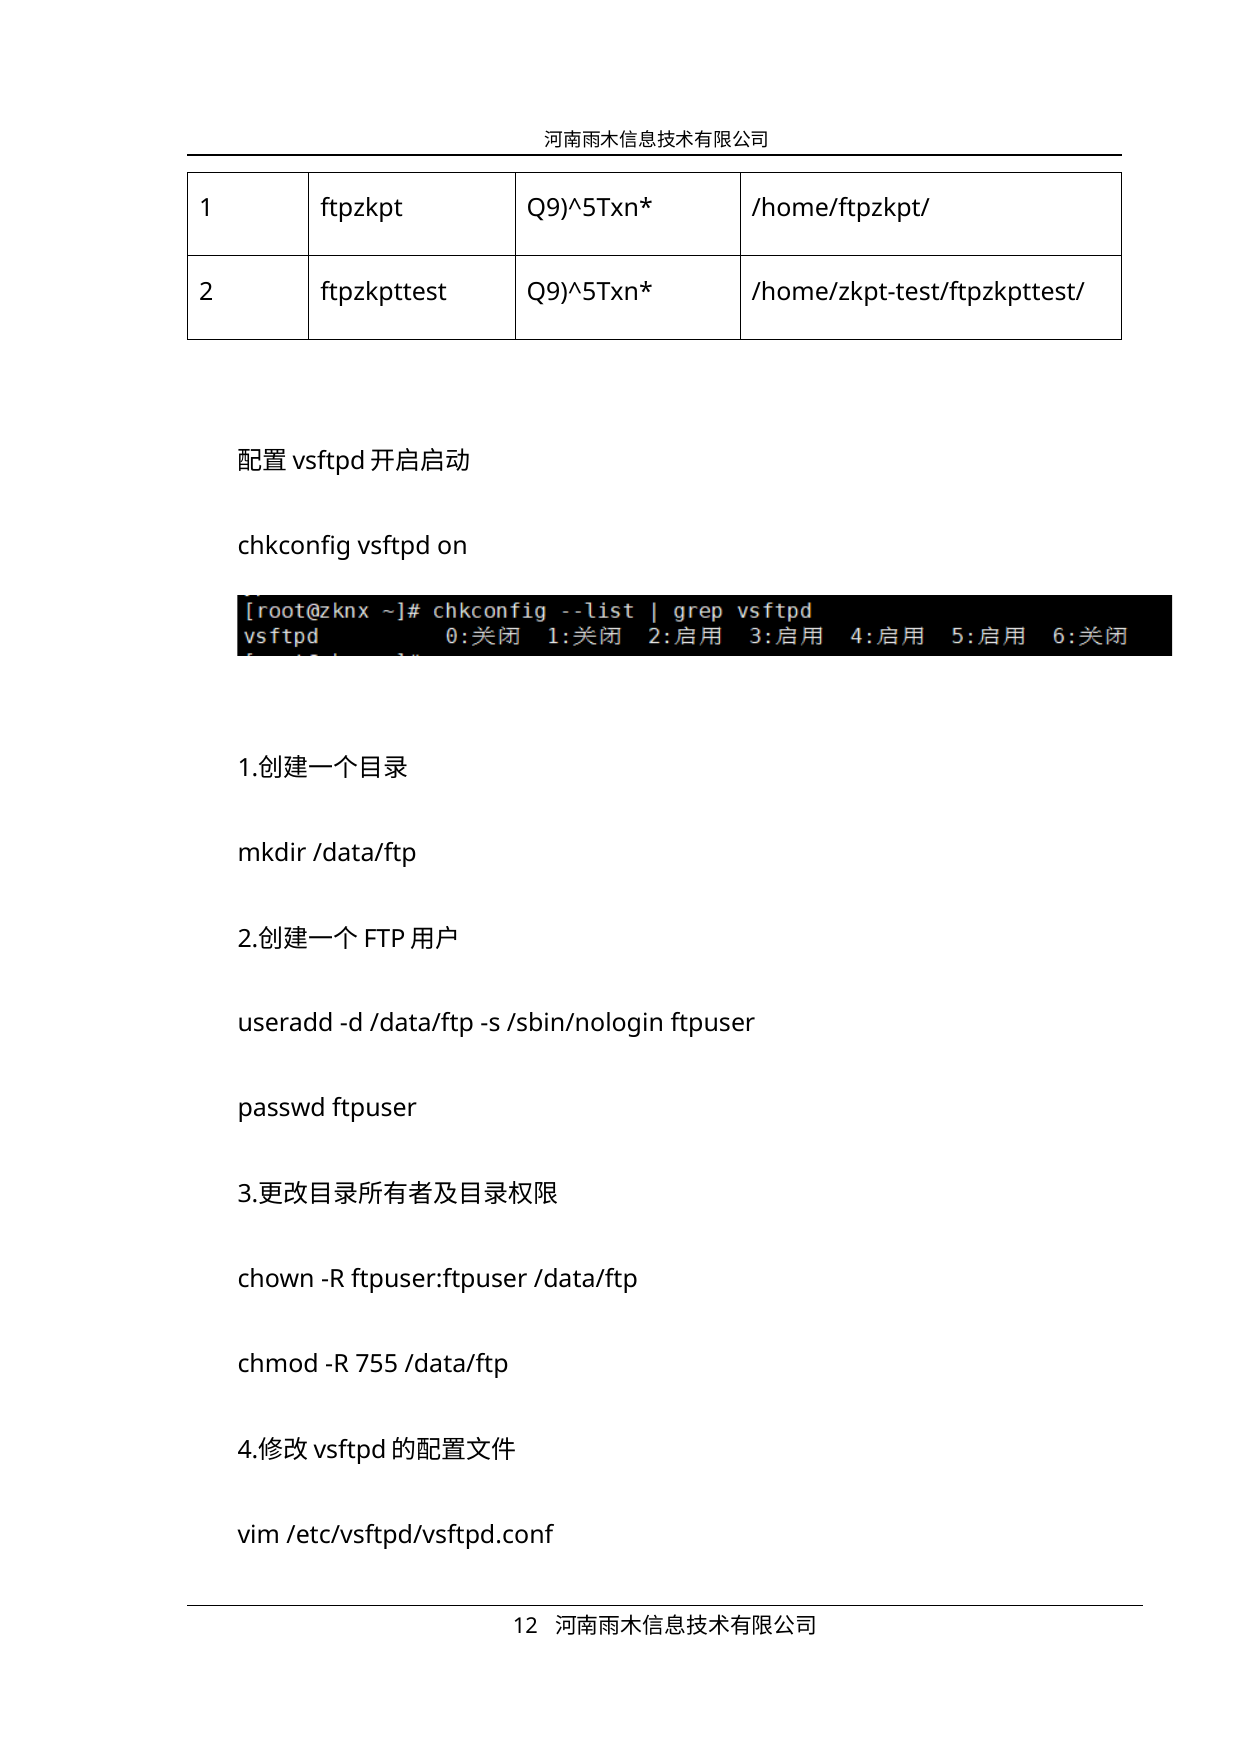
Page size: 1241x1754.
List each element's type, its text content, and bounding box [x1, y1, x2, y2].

text mkdir /data/ftp [187, 817, 1122, 885]
table_cell ftpzkpt [309, 173, 515, 255]
text 1.创建一个目录 [187, 731, 1122, 799]
table_cell Q9)^5Txn* [516, 173, 740, 255]
text chkconfig vsftpd on [187, 511, 1122, 578]
text 4.修改vsftpd的配置文件 [187, 1414, 1122, 1482]
picture [237, 595, 1173, 656]
text passwd ftpuser [187, 1073, 1122, 1141]
table_cell 1 [188, 173, 308, 255]
text chown -R ftpuser:ftpuser /data/ftp [187, 1244, 1122, 1312]
table_cell /home/zkpt-test/ftpzkpttest/ [741, 256, 1121, 338]
table_cell /home/ftpzkpt/ [741, 173, 1121, 255]
table_cell ftpzkpttest [309, 256, 515, 338]
text vim /etc/vsftpd/vsftpd.conf [187, 1500, 1122, 1568]
table_cell 2 [188, 256, 308, 338]
text 2.创建一个FTP用户 [187, 902, 1122, 970]
text 配置vsftpd开启启动 [187, 424, 1122, 492]
text 3.更改目录所有者及目录权限 [187, 1158, 1122, 1226]
table_cell Q9)^5Txn* [516, 256, 740, 338]
text chmod -R 755 /data/ftp [187, 1329, 1122, 1397]
text useradd -d /data/ftp -s /sbin/nologin ftpuser [187, 988, 1122, 1056]
